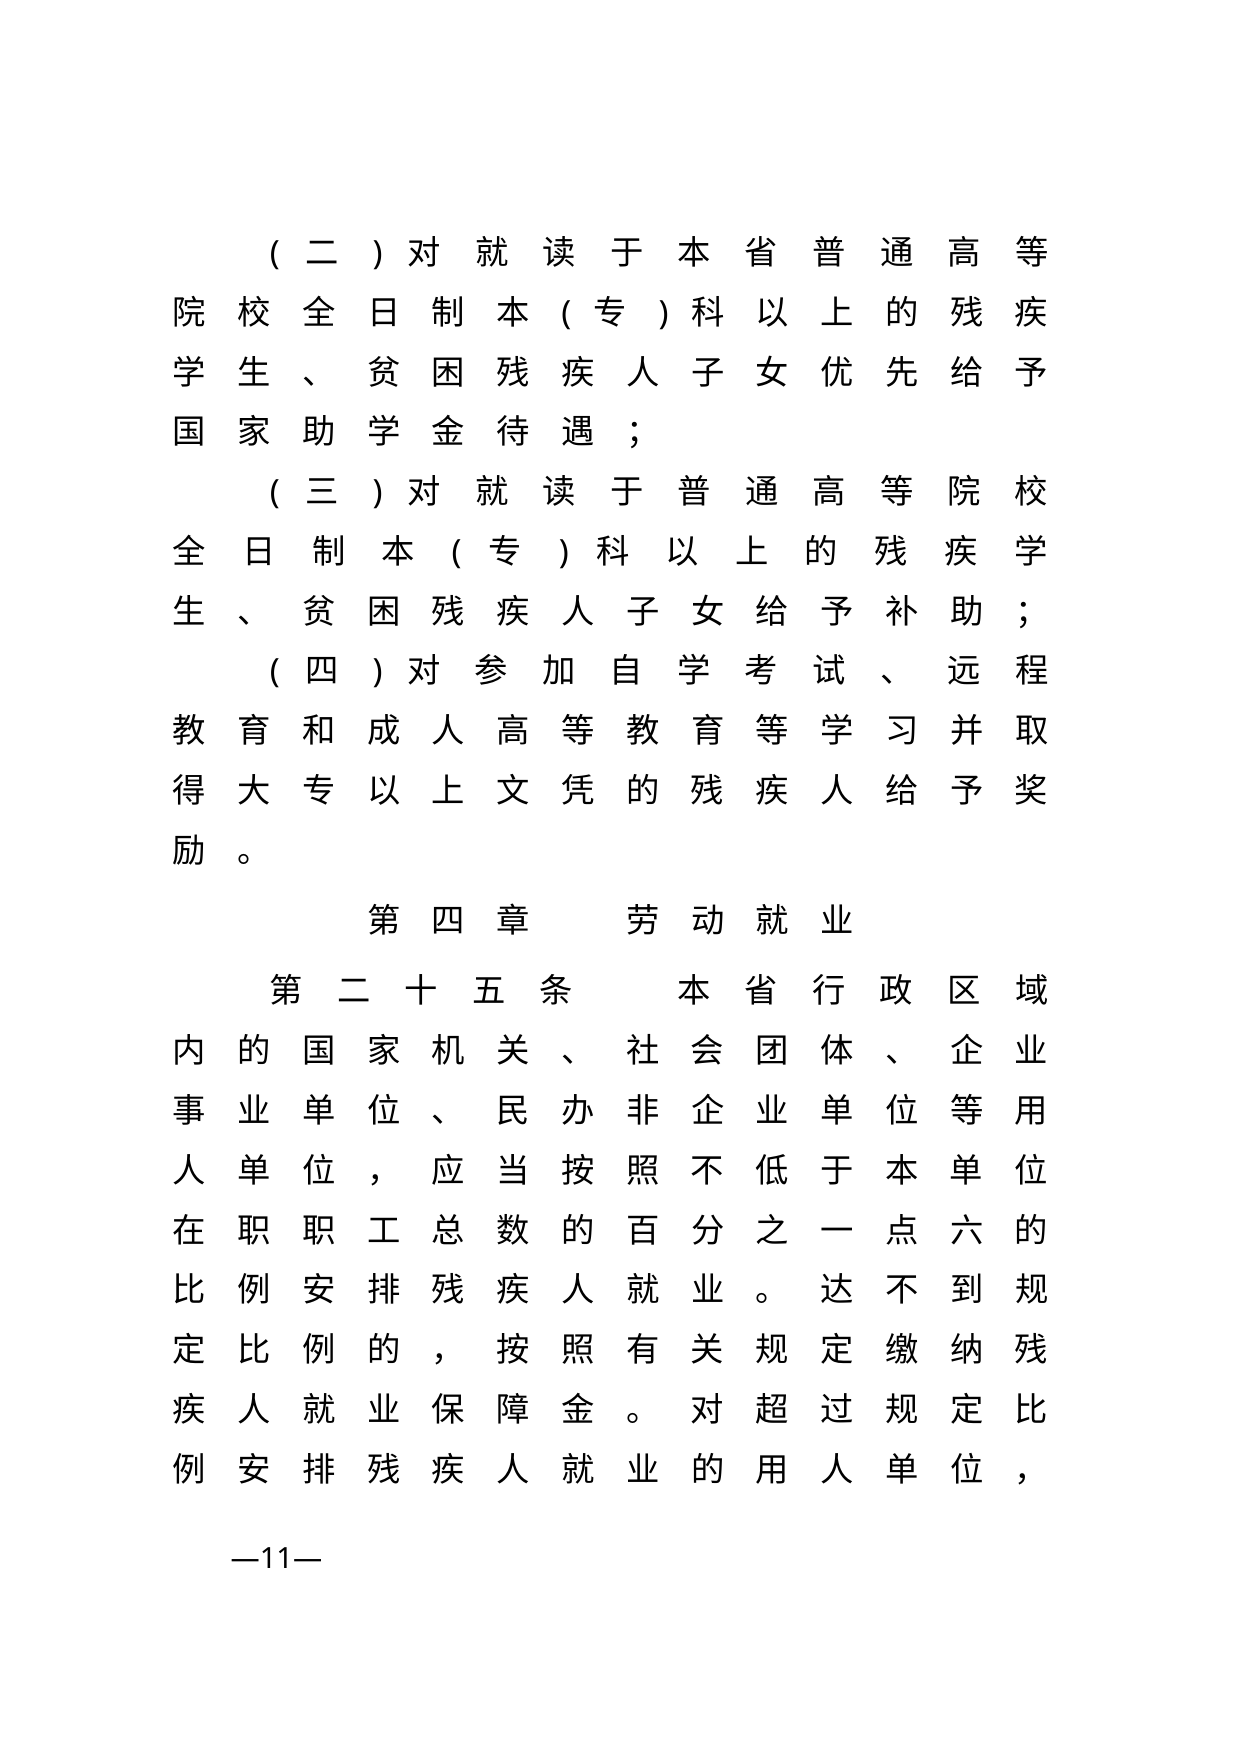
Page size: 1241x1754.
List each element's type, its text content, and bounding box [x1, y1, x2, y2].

text (二)对就读于本省普通高等院校全日制本(专)科以上的残疾学生、贫困残疾人子女优先给予国家助学金待遇； [172, 220, 1079, 459]
text (三)对就读于普通高等院校全日制本(专)科以上的残疾学生、贫困残疾人子女给予补助； [172, 459, 1079, 639]
subtitle 第四章 劳动就业 [172, 888, 1079, 948]
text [172, 958, 1079, 1497]
text (四)对参加自学考试、远程教育和成人高等教育等学习并取得大专以上文凭的残疾人给予奖励。 [172, 639, 1079, 878]
